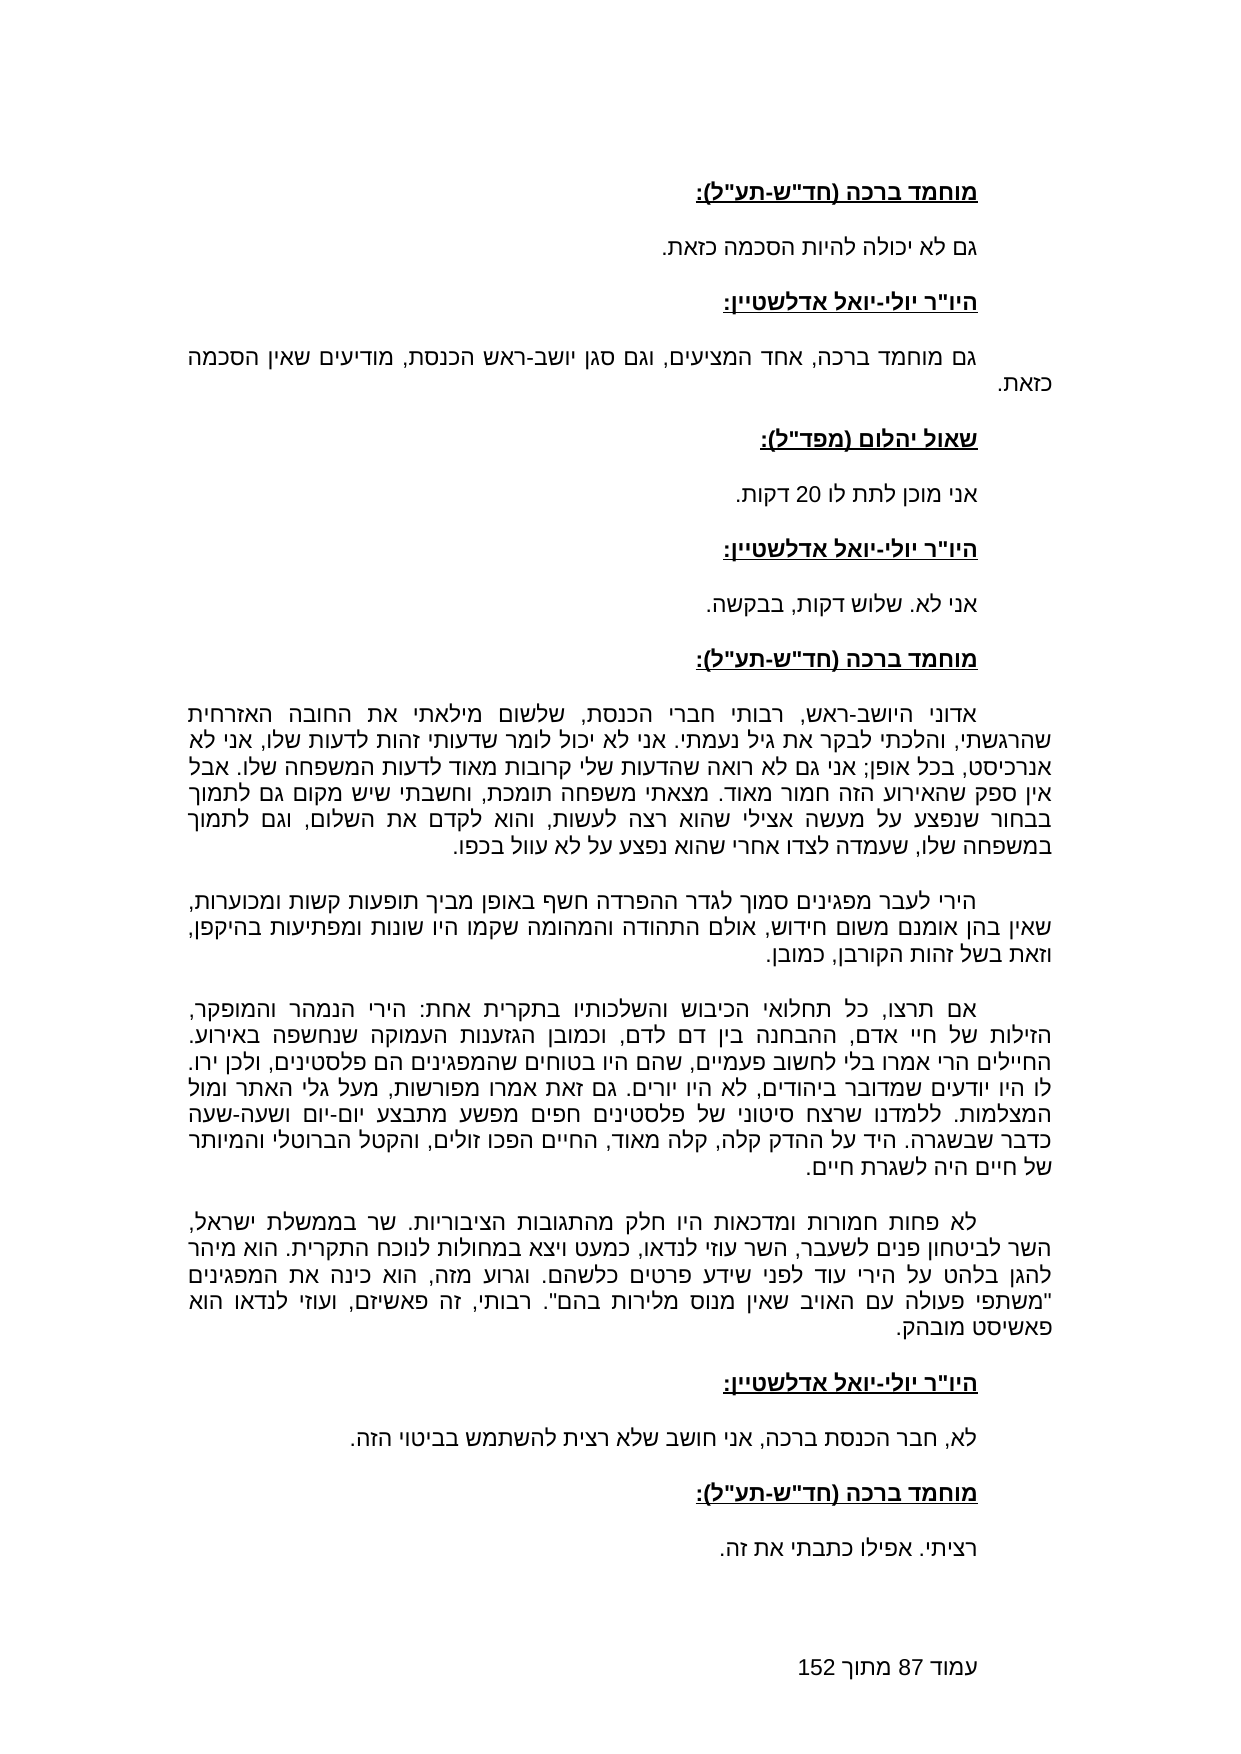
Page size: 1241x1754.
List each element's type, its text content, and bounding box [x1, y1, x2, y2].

text שאול יהלום (מפד"ל): [187, 426, 1053, 452]
text גם לא יכולה להיות הסכמה כזאת. [187, 234, 1053, 260]
text אני מוכן לתת לו 20 דקות. [187, 481, 1053, 507]
text הירי לעבר מפגינים סמוך לגדר ההפרדה חשף באופן מביך תופעות קשות ומכוערות, שאין בהן אומנם משום חידוש, אולם התהודה והמהומה שקמו היו שונות ומפתיעות בהיקפן, וזאת בשל זהות הקורבן, כמובן. [187, 888, 1053, 967]
text היו"ר יולי-יואל אדלשטיין: [187, 289, 1053, 315]
text רציתי. אפילו כתבתי את זה. [187, 1535, 1053, 1561]
text גם מוחמד ברכה, אחד המציעים, וגם סגן יושב-ראש הכנסת, מודיעים שאין הסכמה כזאת. [187, 344, 1053, 397]
text אני לא. שלוש דקות, בבקשה. [187, 591, 1053, 617]
text היו"ר יולי-יואל אדלשטיין: [187, 1369, 1053, 1396]
text מוחמד ברכה (חד"ש-תע"ל): [187, 646, 1053, 672]
text לא פחות חמורות ומדכאות היו חלק מהתגובות הציבוריות. שר בממשלת ישראל, השר לביטחון פנים לשעבר, השר עוזי לנדאו, כמעט ויצא במחולות לנוכח התקרית. הוא מיהר להגן בלהט על הירי עוד לפני שידע פרטים כלשהם. וגרוע מזה, הוא כינה את המפגינים "משתפי פעולה עם האויב שאין מנוס מלירות בהם". רבותי, זה פאשיזם, ועוזי לנדאו הוא פאשיסט מובהק. [187, 1209, 1053, 1341]
text אם תרצו, כל תחלואי הכיבוש והשלכותיו בתקרית אחת: הירי הנמהר והמופקר, הזילות של חיי אדם, ההבחנה בין דם לדם, וכמובן הגזענות העמוקה שנחשפה באירוע. החיילים הרי אמרו בלי לחשוב פעמיים, שהם היו בטוחים שהמפגינים הם פלסטינים, ולכן ירו. לו היו יודעים שמדובר ביהודים, לא היו יורים. גם זאת אמרו מפורשות, מעל גלי האתר ומול המצלמות. ללמדנו שרצח סיטוני של פלסטינים חפים מפשע מתבצע יום-יום ושעה-שעה כדבר שבשגרה. היד על ההדק קלה, קלה מאוד, החיים הפכו זולים, והקטל הברוטלי והמיותר של חיים היה לשגרת חיים. [187, 996, 1053, 1180]
text אדוני היושב-ראש, רבותי חברי הכנסת, שלשום מילאתי את החובה האזרחית שהרגשתי, והלכתי לבקר את גיל נעמתי. אני לא יכול לומר שדעותי זהות לדעות שלו, אני לא אנרכיסט, בכל אופן; אני גם לא רואה שהדעות שלי קרובות מאוד לדעות המשפחה שלו. אבל אין ספק שהאירוע הזה חמור מאוד. מצאתי משפחה תומכת, וחשבתי שיש מקום גם לתמוך בבחור שנפצע על מעשה אצילי שהוא רצה לעשות, והוא לקדם את השלום, וגם לתמוך במשפחה שלו, שעמדה לצדו אחרי שהוא נפצע על לא עוול בכפו. [187, 701, 1053, 859]
text לא, חבר הכנסת ברכה, אני חושב שלא רצית להשתמש בביטוי הזה. [187, 1424, 1053, 1451]
text מוחמד ברכה (חד"ש-תע"ל): [187, 1480, 1053, 1506]
text מוחמד ברכה (חד"ש-תע"ל): [187, 179, 1053, 205]
text היו"ר יולי-יואל אדלשטיין: [187, 536, 1053, 562]
